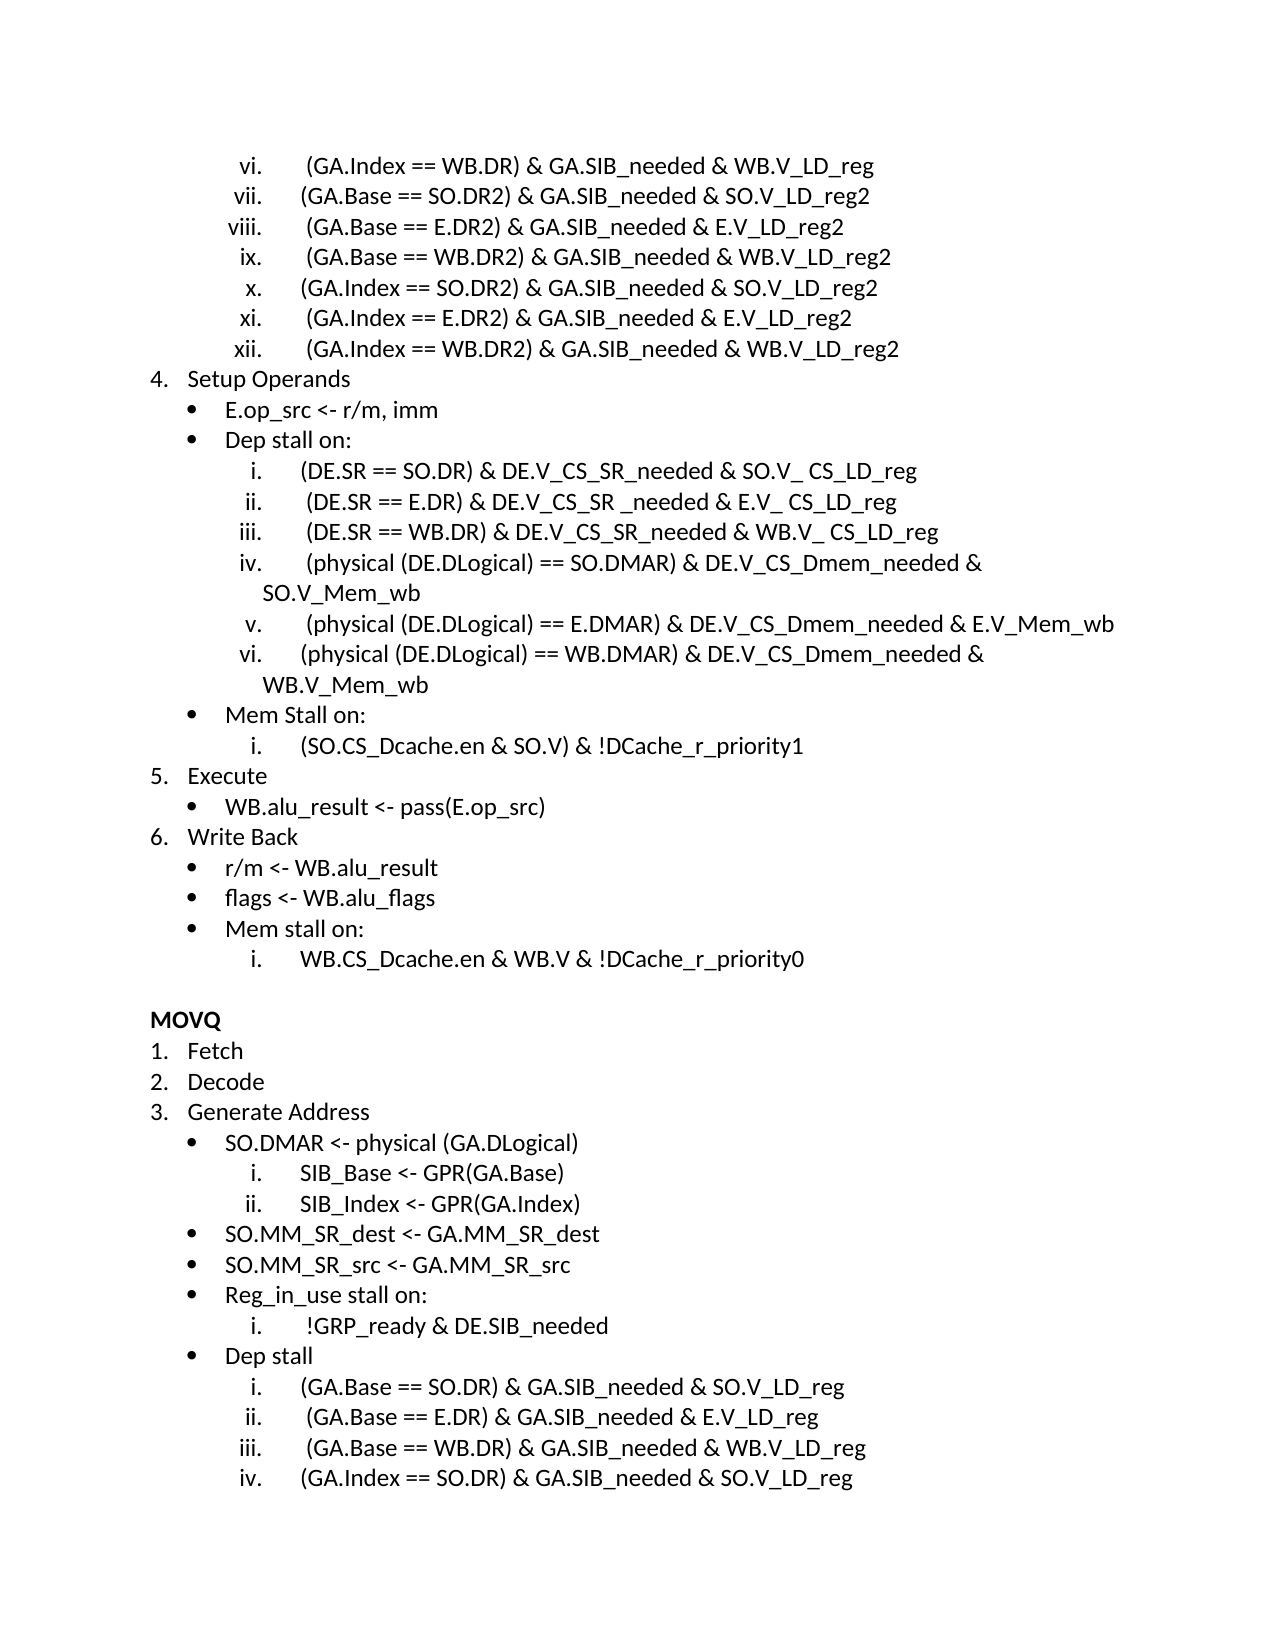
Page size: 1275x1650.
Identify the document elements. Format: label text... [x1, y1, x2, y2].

list Setup Operands [150, 364, 1125, 394]
list (DE.SR == E.DR) & DE.V_CS_SR _needed & E.V_ CS_LD_reg [262, 486, 1125, 516]
list (GA.Index == SO.DR) & GA.SIB_needed & SO.V_LD_reg [262, 1462, 1125, 1493]
list (physical (DE.DLogical) == E.DMAR) & DE.V_CS_Dmem_needed & E.V_Mem_wb [262, 608, 1125, 638]
list Dep stall [187, 1340, 1125, 1371]
list (DE.SR == SO.DR) & DE.V_CS_SR_needed & SO.V_ CS_LD_reg [262, 455, 1125, 486]
list SIB_Base <- GPR(GA.Base) [262, 1157, 1125, 1188]
list SIB_Index <- GPR(GA.Index) [262, 1188, 1125, 1218]
text MOVQ [150, 1004, 1125, 1035]
list Execute [150, 760, 1125, 791]
list (GA.Base == E.DR) & GA.SIB_needed & E.V_LD_reg [262, 1401, 1125, 1432]
list SO.MM_SR_dest <- GA.MM_SR_dest [187, 1218, 1125, 1249]
list Decode [150, 1066, 1125, 1096]
list (GA.Base == E.DR2) & GA.SIB_needed & E.V_LD_reg2 [262, 211, 1125, 242]
list (GA.Index == WB.DR) & GA.SIB_needed & WB.V_LD_reg [262, 150, 1125, 181]
list SO.MM_SR_src <- GA.MM_SR_src [187, 1249, 1125, 1279]
list r/m <- WB.alu_result [187, 852, 1125, 882]
list (GA.Base == SO.DR) & GA.SIB_needed & SO.V_LD_reg [262, 1371, 1125, 1401]
list Fetch [150, 1035, 1125, 1066]
list SO.DMAR <- physical (GA.DLogical) [187, 1127, 1125, 1157]
list WB.alu_result <- pass(E.op_src) [187, 791, 1125, 821]
list Write Back [150, 821, 1125, 852]
list (GA.Base == WB.DR2) & GA.SIB_needed & WB.V_LD_reg2 [262, 242, 1125, 272]
list (physical (DE.DLogical) == SO.DMAR) & DE.V_CS_Dmem_needed & SO.V_Mem_wb [262, 547, 1125, 608]
list Mem stall on: [187, 913, 1125, 943]
list (DE.SR == WB.DR) & DE.V_CS_SR_needed & WB.V_ CS_LD_reg [262, 516, 1125, 547]
list (physical (DE.DLogical) == WB.DMAR) & DE.V_CS_Dmem_needed & WB.V_Mem_wb [262, 638, 1125, 699]
list (GA.Index == WB.DR2) & GA.SIB_needed & WB.V_LD_reg2 [262, 333, 1125, 364]
list Reg_in_use stall on: [187, 1279, 1125, 1310]
list (GA.Index == E.DR2) & GA.SIB_needed & E.V_LD_reg2 [262, 303, 1125, 333]
list (GA.Base == SO.DR2) & GA.SIB_needed & SO.V_LD_reg2 [262, 181, 1125, 211]
list !GRP_ready & DE.SIB_needed [262, 1310, 1125, 1340]
list Generate Address [150, 1096, 1125, 1127]
list flags <- WB.alu_flags [187, 882, 1125, 913]
list Mem Stall on: [187, 699, 1125, 730]
list (SO.CS_Dcache.en & SO.V) & !DCache_r_priority1 [262, 730, 1125, 760]
list WB.CS_Dcache.en & WB.V & !DCache_r_priority0 [262, 943, 1125, 974]
list E.op_src <- r/m, imm [187, 394, 1125, 425]
list (GA.Index == SO.DR2) & GA.SIB_needed & SO.V_LD_reg2 [262, 272, 1125, 303]
list (GA.Base == WB.DR) & GA.SIB_needed & WB.V_LD_reg [262, 1432, 1125, 1462]
list Dep stall on: [187, 425, 1125, 455]
